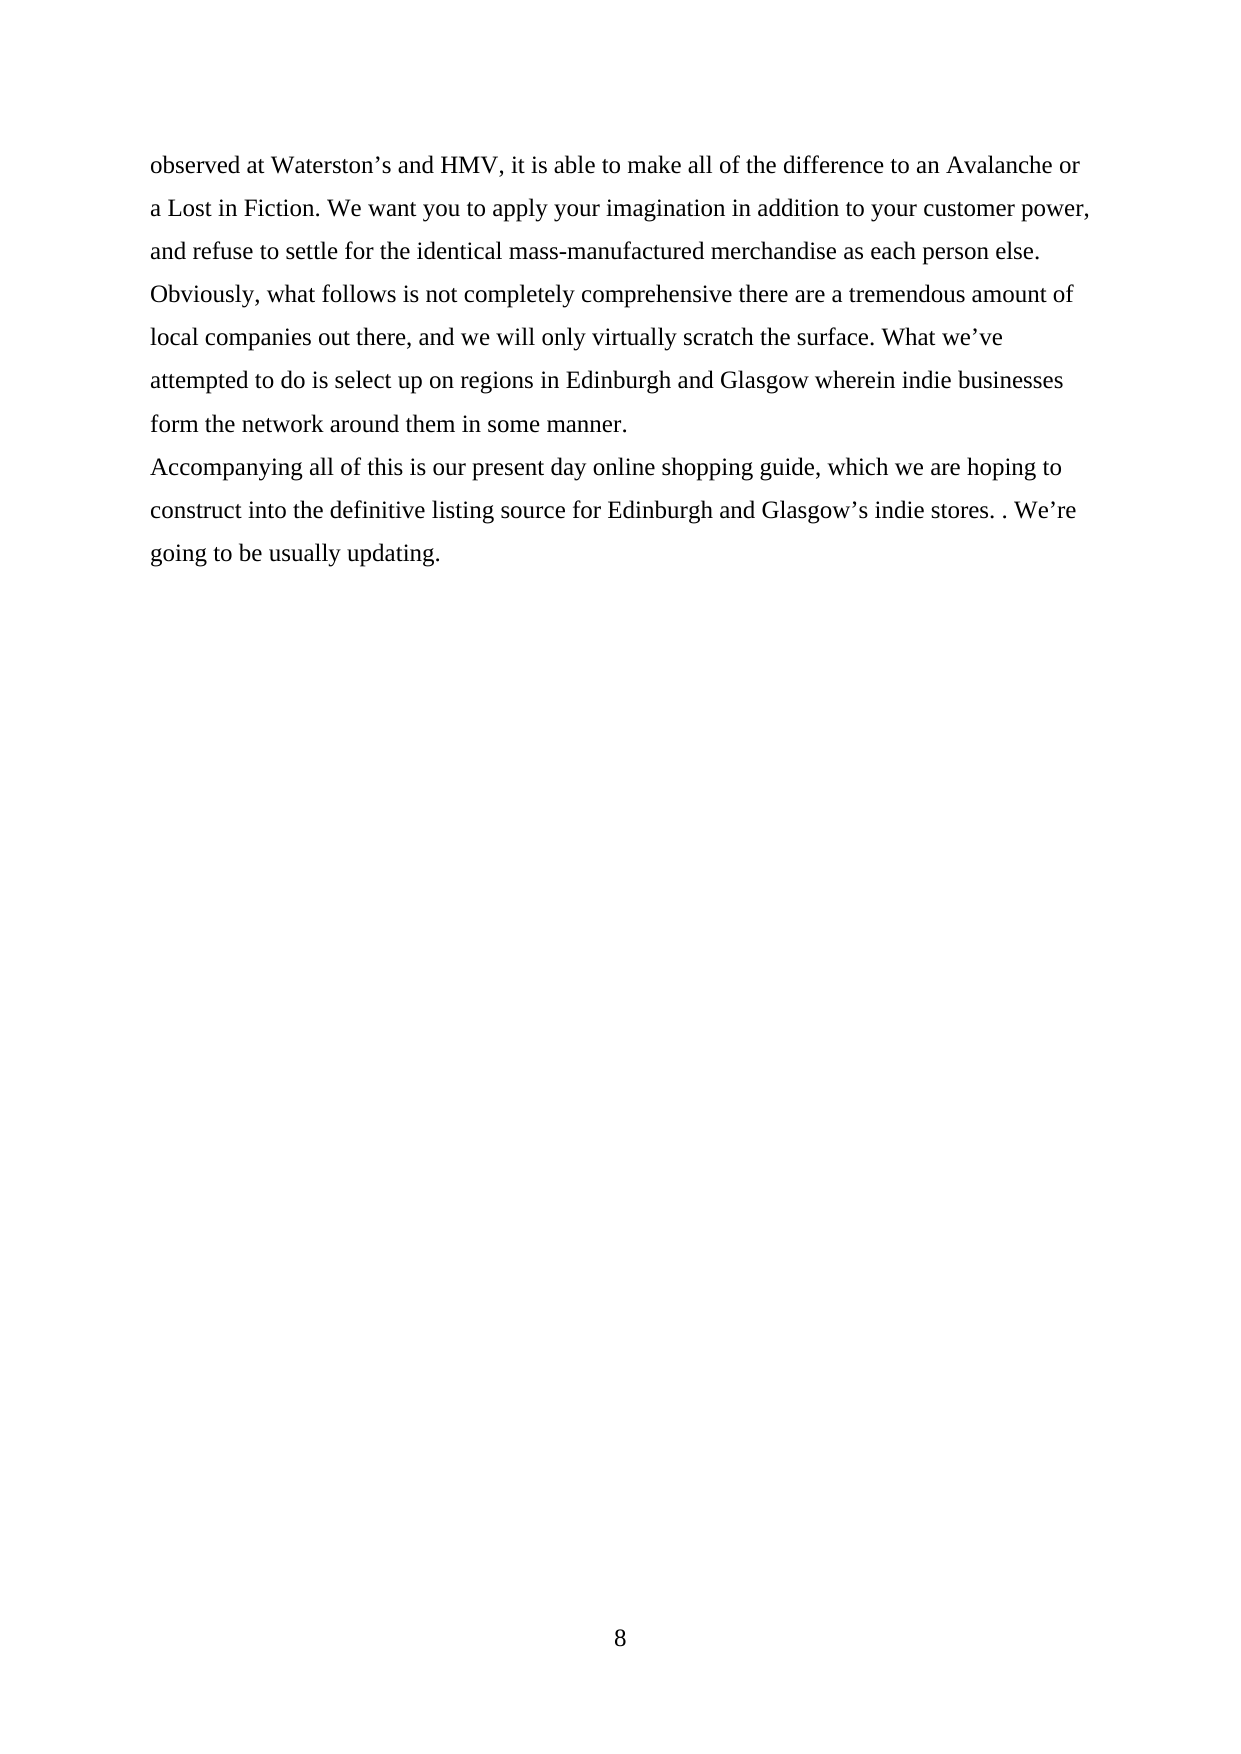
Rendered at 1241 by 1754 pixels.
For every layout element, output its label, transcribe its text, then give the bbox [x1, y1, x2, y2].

text Accompanying all of this is our present day online shopping guide, which we are hoping to construct into the definitive listing source for Edinburgh and Glasgow’s indie stores. . We’re going to be usually updating. [150, 452, 1090, 567]
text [150, 150, 1090, 265]
text Obviously, what follows is not completely comprehensive there are a tremendous amount of local companies out there, and we will only virtually scratch the surface. What we’ve attempted to do is select up on regions in Edinburgh and Glasgow wherein indie businesses form the network around them in some manner. [150, 279, 1090, 437]
